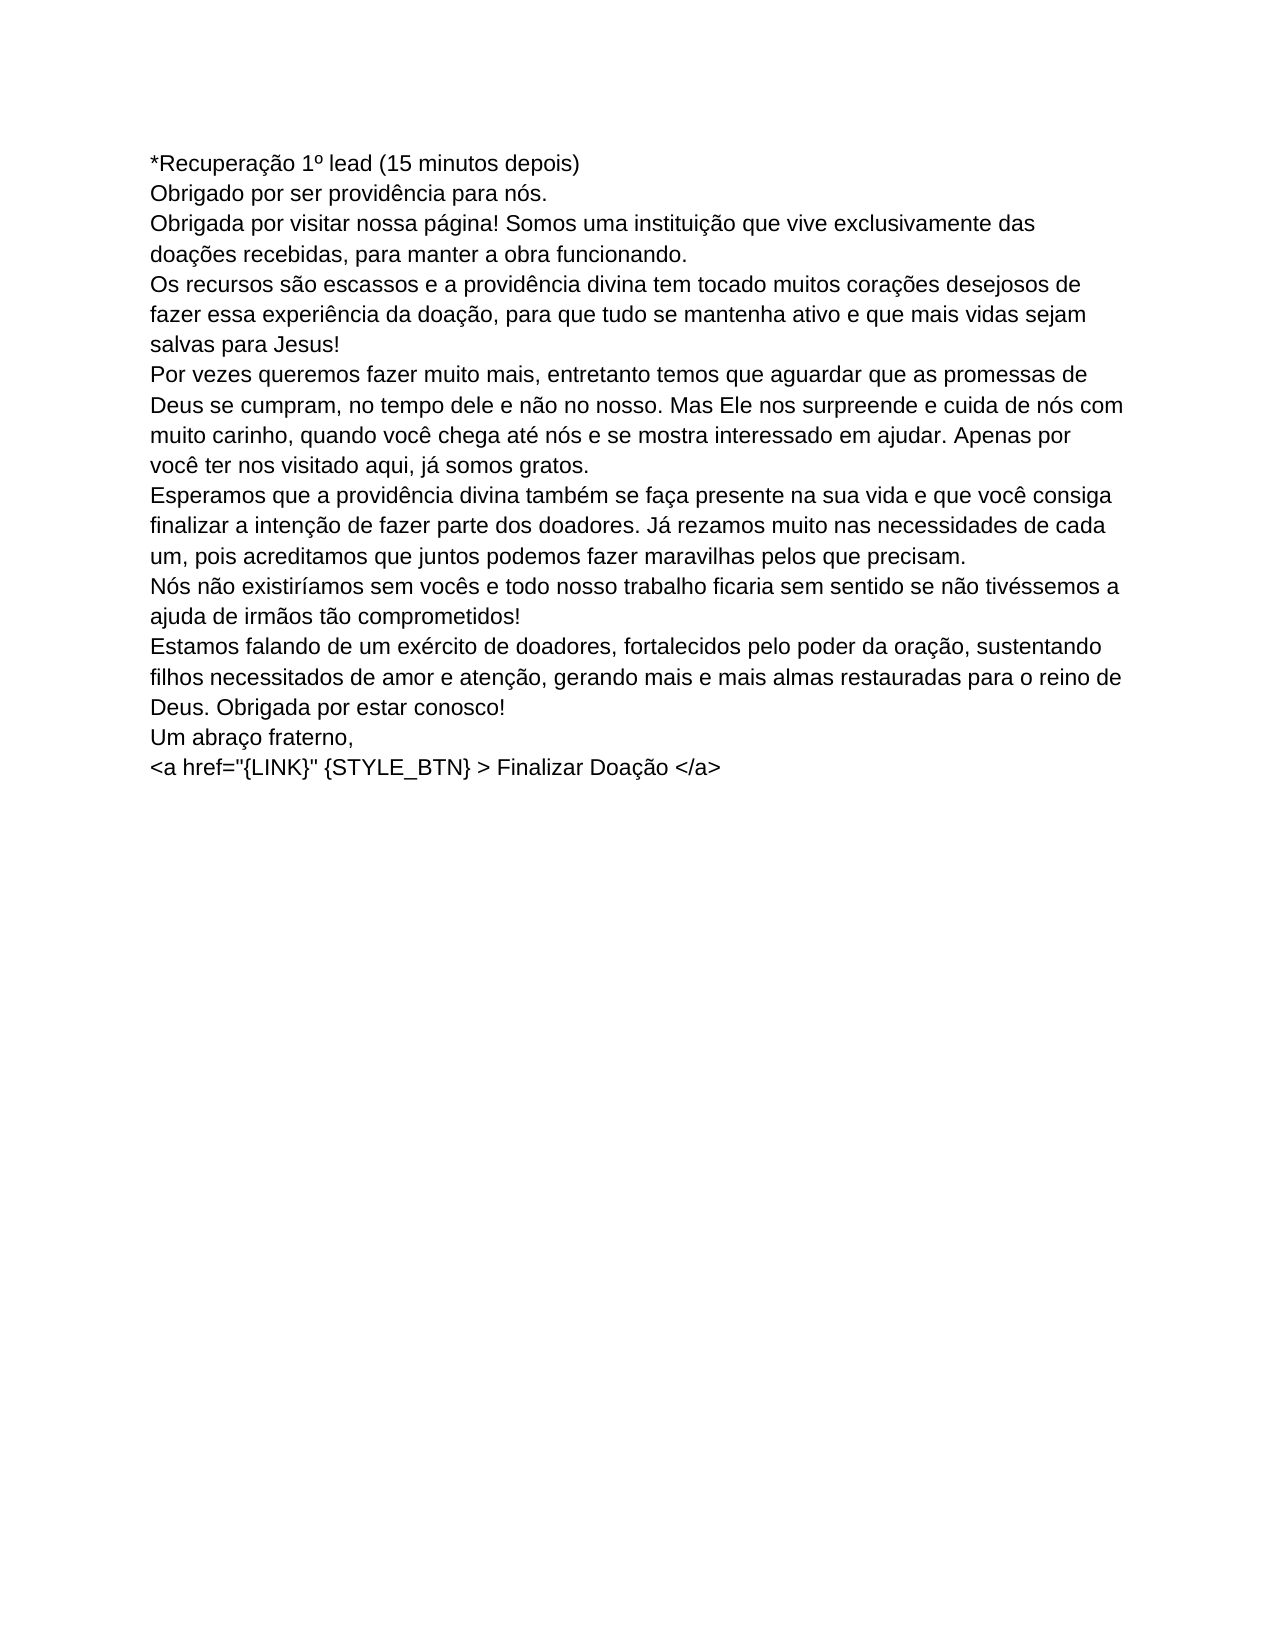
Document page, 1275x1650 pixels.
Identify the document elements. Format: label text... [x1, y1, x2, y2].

text Os recursos são escassos e a providência divina tem tocado muitos corações desejosos de fazer essa experiência da doação, para que tudo se mantenha ativo e que mais vidas sejam salvas para Jesus! [150, 271, 1125, 358]
text Um abraço fraterno, [150, 724, 1125, 750]
text Obrigado por ser providência para nós. [150, 180, 1125, 207]
text Esperamos que a providência divina também se faça presente na sua vida e que você consiga finalizar a intenção de fazer parte dos doadores. Já rezamos muito nas necessidades de cada um, pois acreditamos que juntos podemos fazer maravilhas pelos que precisam. [150, 482, 1125, 569]
text Por vezes queremos fazer muito mais, entretanto temos que aguardar que as promessas de Deus se cumpram, no tempo dele e não no nosso. Mas Ele nos surpreende e cuida de nós com muito carinho, quando você chega até nós e se mostra interessado em ajudar. Apenas por você ter nos visitado aqui, já somos gratos. [150, 361, 1125, 478]
text Obrigada por visitar nossa página! Somos uma instituição que vive exclusivamente das doações recebidas, para manter a obra funcionando. [150, 210, 1125, 267]
text <a href="{LINK}" {STYLE_BTN} > Finalizar Doação </a> [150, 754, 1125, 781]
text *Recuperação 1º lead (15 minutos depois) [150, 150, 1125, 176]
text Estamos falando de um exército de doadores, fortalecidos pelo poder da oração, sustentando filhos necessitados de amor e atenção, gerando mais e mais almas restauradas para o reino de Deus. Obrigada por estar conosco! [150, 633, 1125, 720]
text Nós não existiríamos sem vocês e todo nosso trabalho ficaria sem sentido se não tivéssemos a ajuda de irmãos tão comprometidos! [150, 573, 1125, 629]
